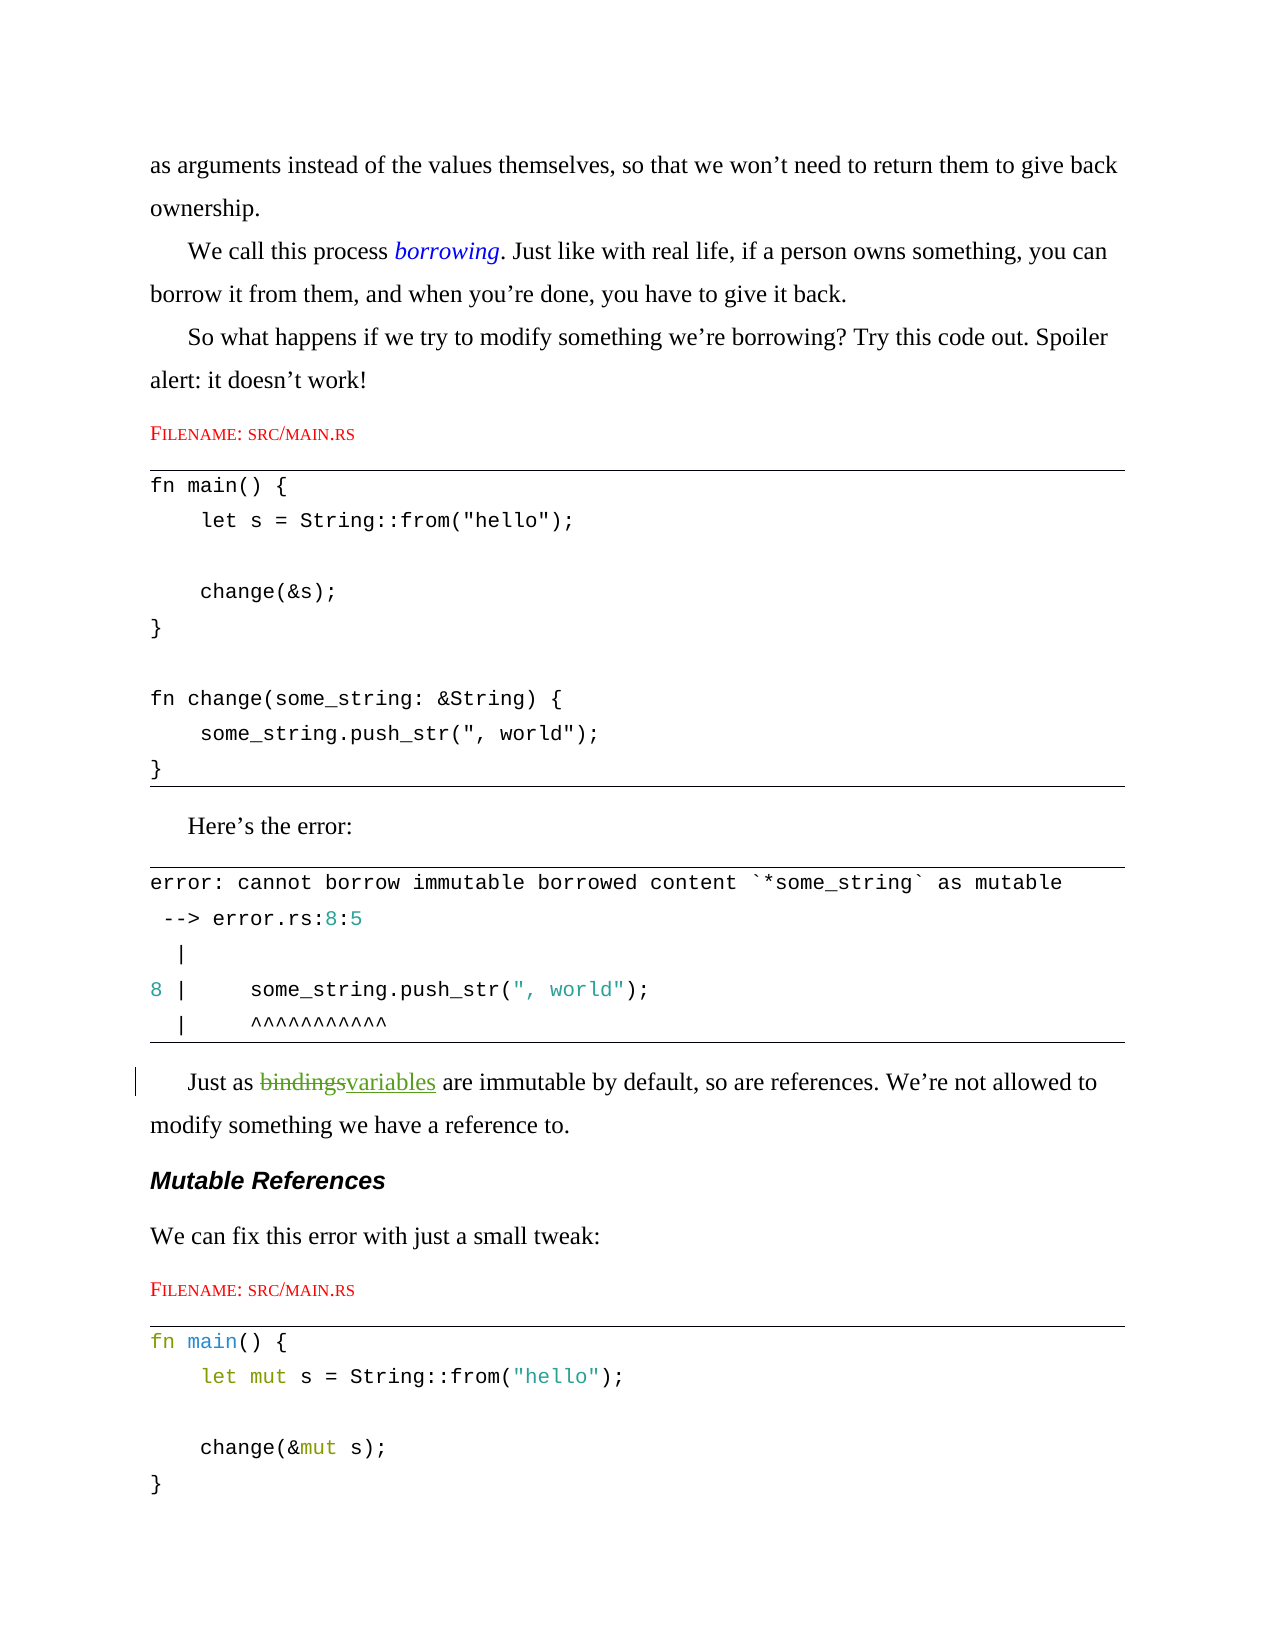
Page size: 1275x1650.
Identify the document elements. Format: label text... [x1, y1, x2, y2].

text some_string.push_str(", world"); [150, 723, 1125, 747]
text } [150, 617, 1125, 640]
text Filename: src/main.rs [150, 1277, 1125, 1301]
text change(&mut s); [150, 1437, 1125, 1461]
text | [150, 943, 1125, 967]
text let mut s = String::from("hello"); [150, 1366, 1125, 1390]
text error: cannot borrow immutable borrowed content `*some_string` as mutable [150, 868, 1125, 896]
text fn main() { [150, 1327, 1125, 1354]
text 8 | some_string.push_str(", world"); [150, 978, 1125, 1002]
text --> error.rs:8:5 [150, 908, 1125, 931]
text } [150, 1472, 1125, 1496]
text Here’s the error: [150, 811, 1125, 840]
text change(&s); [150, 581, 1125, 605]
text | ^^^^^^^^^^^ [150, 1014, 1125, 1042]
text Mutable References [150, 1166, 1125, 1194]
text fn change(some_string: &String) { [150, 687, 1125, 711]
text Just as are immutable by default, so are references. We’re not allowed to modify something we have a reference to. [150, 1067, 1125, 1139]
text So what happens if we try to modify something we’re borrowing? Try this code out. Spoiler alert: it doesn’t work! [150, 322, 1125, 394]
text Filename: src/main.rs [150, 421, 1125, 445]
text } [150, 758, 1125, 786]
text fn main() { [150, 471, 1125, 499]
text We can fix this error with just a small tweak: [150, 1221, 1125, 1250]
text We call this process borrowing. Just like with real life, if a person owns something, you can borrow it from them, and when you’re done, you have to give it back. [150, 236, 1125, 308]
text let s = String::from("hello"); [150, 510, 1125, 534]
